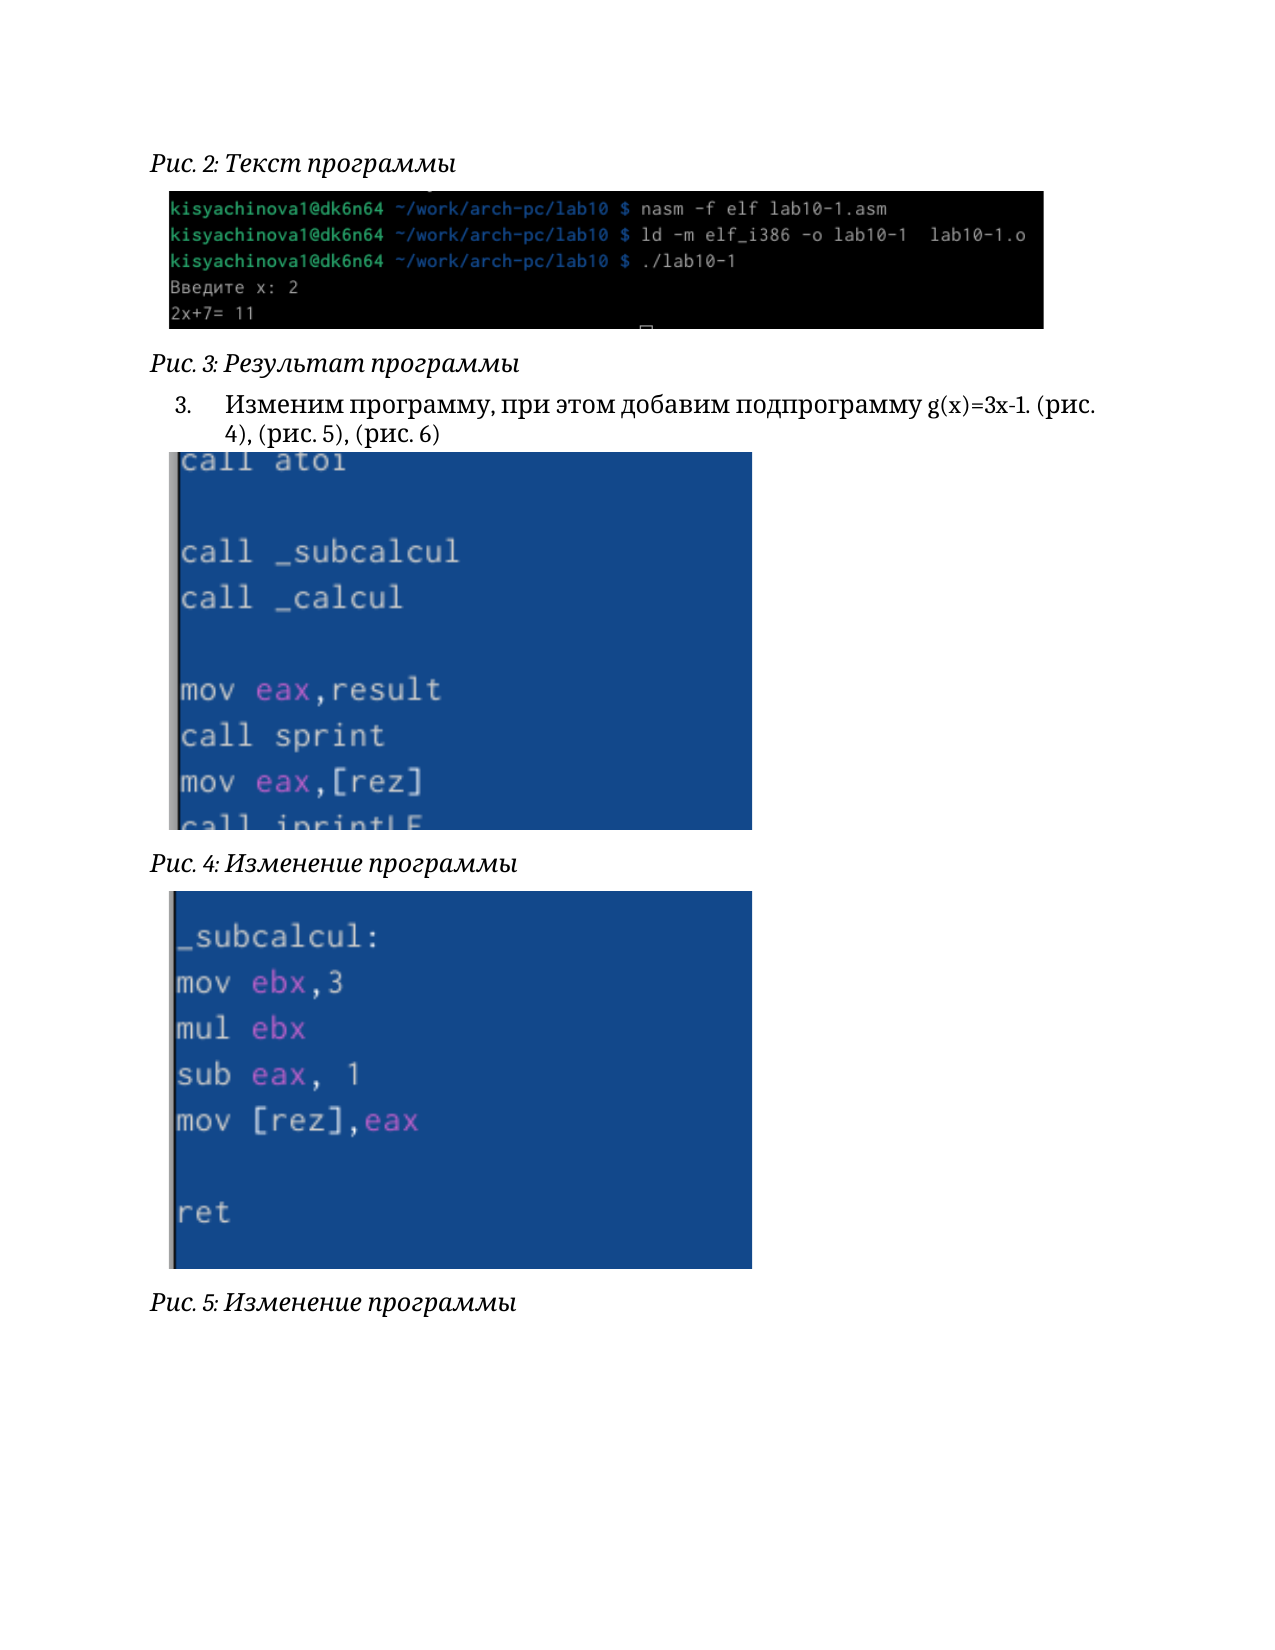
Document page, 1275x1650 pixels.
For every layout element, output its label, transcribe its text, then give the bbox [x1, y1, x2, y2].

text Рис. 2: Текст программы [150, 150, 1125, 179]
picture [168, 891, 753, 1269]
list Изменим программу, при этом добавим подпрограмму g(x)=3x-1. (рис. 4), (рис. 5), (рис. 6) [175, 391, 1125, 448]
text Рис. 5: Изменение программы [150, 1289, 1125, 1318]
picture [168, 452, 753, 830]
picture [168, 191, 1044, 329]
text Рис. 3: Результат программы [150, 350, 1125, 378]
text Рис. 4: Изменение программы [150, 850, 1125, 879]
